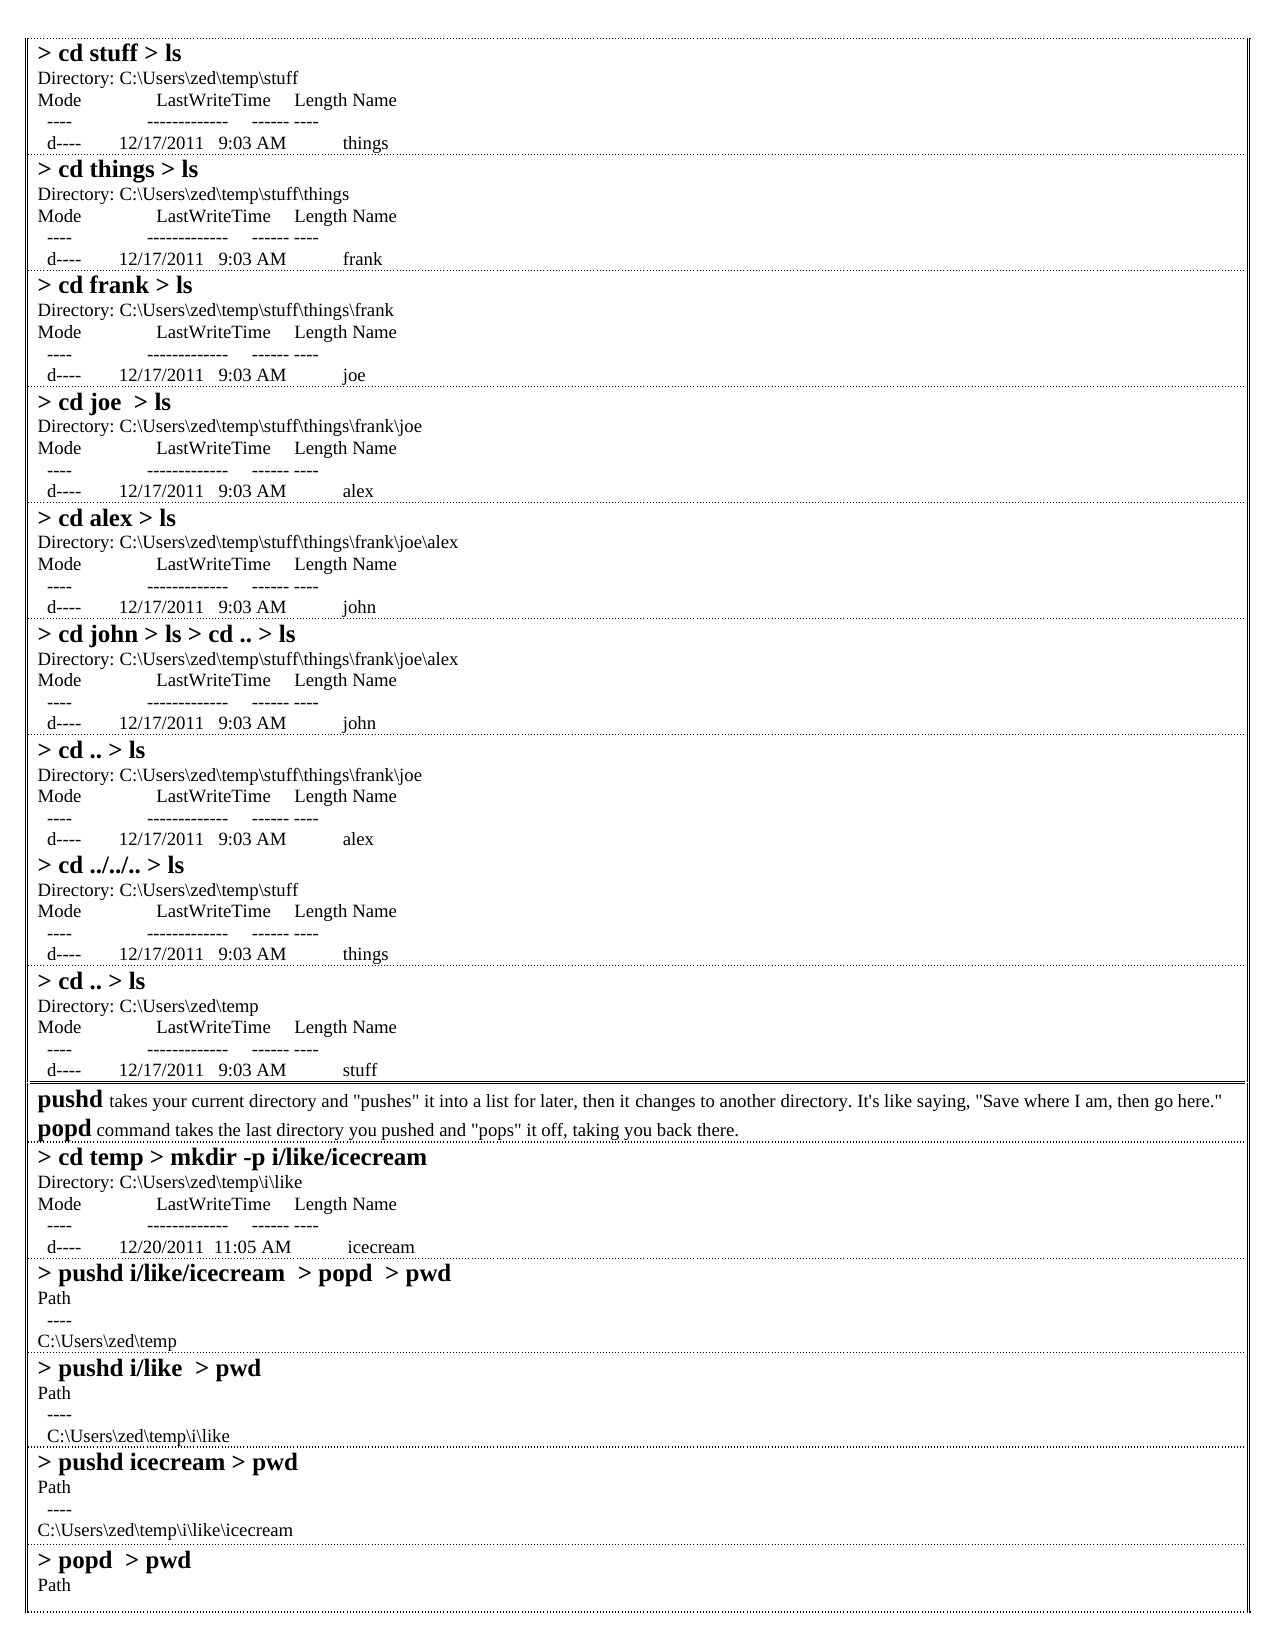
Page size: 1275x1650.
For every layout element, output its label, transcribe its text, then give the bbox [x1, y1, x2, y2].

table_cell > cd things > ls Directory: C:\Users\zed\temp\stuff\things Mode LastWriteTime Length Name ---- ------------- ------ ---- d---- 12/17/2011 9:03 AM frank [28, 154, 1247, 269]
table_cell > cd joe > ls Directory: C:\Users\zed\temp\stuff\things\frank\joe Mode LastWriteTime Length Name ---- ------------- ------ ---- d---- 12/17/2011 9:03 AM alex [28, 386, 1247, 502]
table_cell > pushd icecream > pwd Path ---- C:\Users\zed\temp\i\like\icecream [28, 1446, 1247, 1544]
table_cell > cd frank > ls Directory: C:\Users\zed\temp\stuff\things\frank Mode LastWriteTime Length Name ---- ------------- ------ ---- d---- 12/17/2011 9:03 AM joe [28, 270, 1247, 386]
table_cell pushd takes your current directory and "pushes" it into a list for later, then it changes to another directory. It's like saying, "Save where I am, then go here." popd command takes the last directory you pushed and "pops" it off, taking you back there. [28, 1081, 1247, 1141]
table_cell > pushd i/like > pwd Path ---- C:\Users\zed\temp\i\like [28, 1352, 1247, 1446]
table_cell > cd alex > ls Directory: C:\Users\zed\temp\stuff\things\frank\joe\alex Mode LastWriteTime Length Name ---- ------------- ------ ---- d---- 12/17/2011 9:03 AM john [28, 502, 1247, 618]
table_cell > cd .. > ls Directory: C:\Users\zed\temp\stuff\things\frank\joe Mode LastWriteTime Length Name ---- ------------- ------ ---- d---- 12/17/2011 9:03 AM alex > cd ../../.. > ls Directory: C:\Users\zed\temp\stuff Mode LastWriteTime Length Name ---- ------------- ------ ---- d---- 12/17/2011 9:03 AM things [28, 734, 1247, 965]
table_cell > cd .. > ls Directory: C:\Users\zed\temp Mode LastWriteTime Length Name ---- ------------- ------ ---- d---- 12/17/2011 9:03 AM stuff [28, 965, 1247, 1081]
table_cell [28, 1544, 1247, 1611]
table_cell > cd john > ls > cd .. > ls Directory: C:\Users\zed\temp\stuff\things\frank\joe\alex Mode LastWriteTime Length Name ---- ------------- ------ ---- d---- 12/17/2011 9:03 AM john [28, 618, 1247, 734]
table_cell > cd stuff > ls Directory: C:\Users\zed\temp\stuff Mode LastWriteTime Length Name ---- ------------- ------ ---- d---- 12/17/2011 9:03 AM things [28, 38, 1247, 153]
table_cell > pushd i/like/icecream > popd > pwd Path ---- C:\Users\zed\temp [28, 1258, 1247, 1352]
table_cell > cd temp > mkdir -p i/like/icecream Directory: C:\Users\zed\temp\i\like Mode LastWriteTime Length Name ---- ------------- ------ ---- d---- 12/20/2011 11:05 AM icecream [28, 1141, 1247, 1257]
